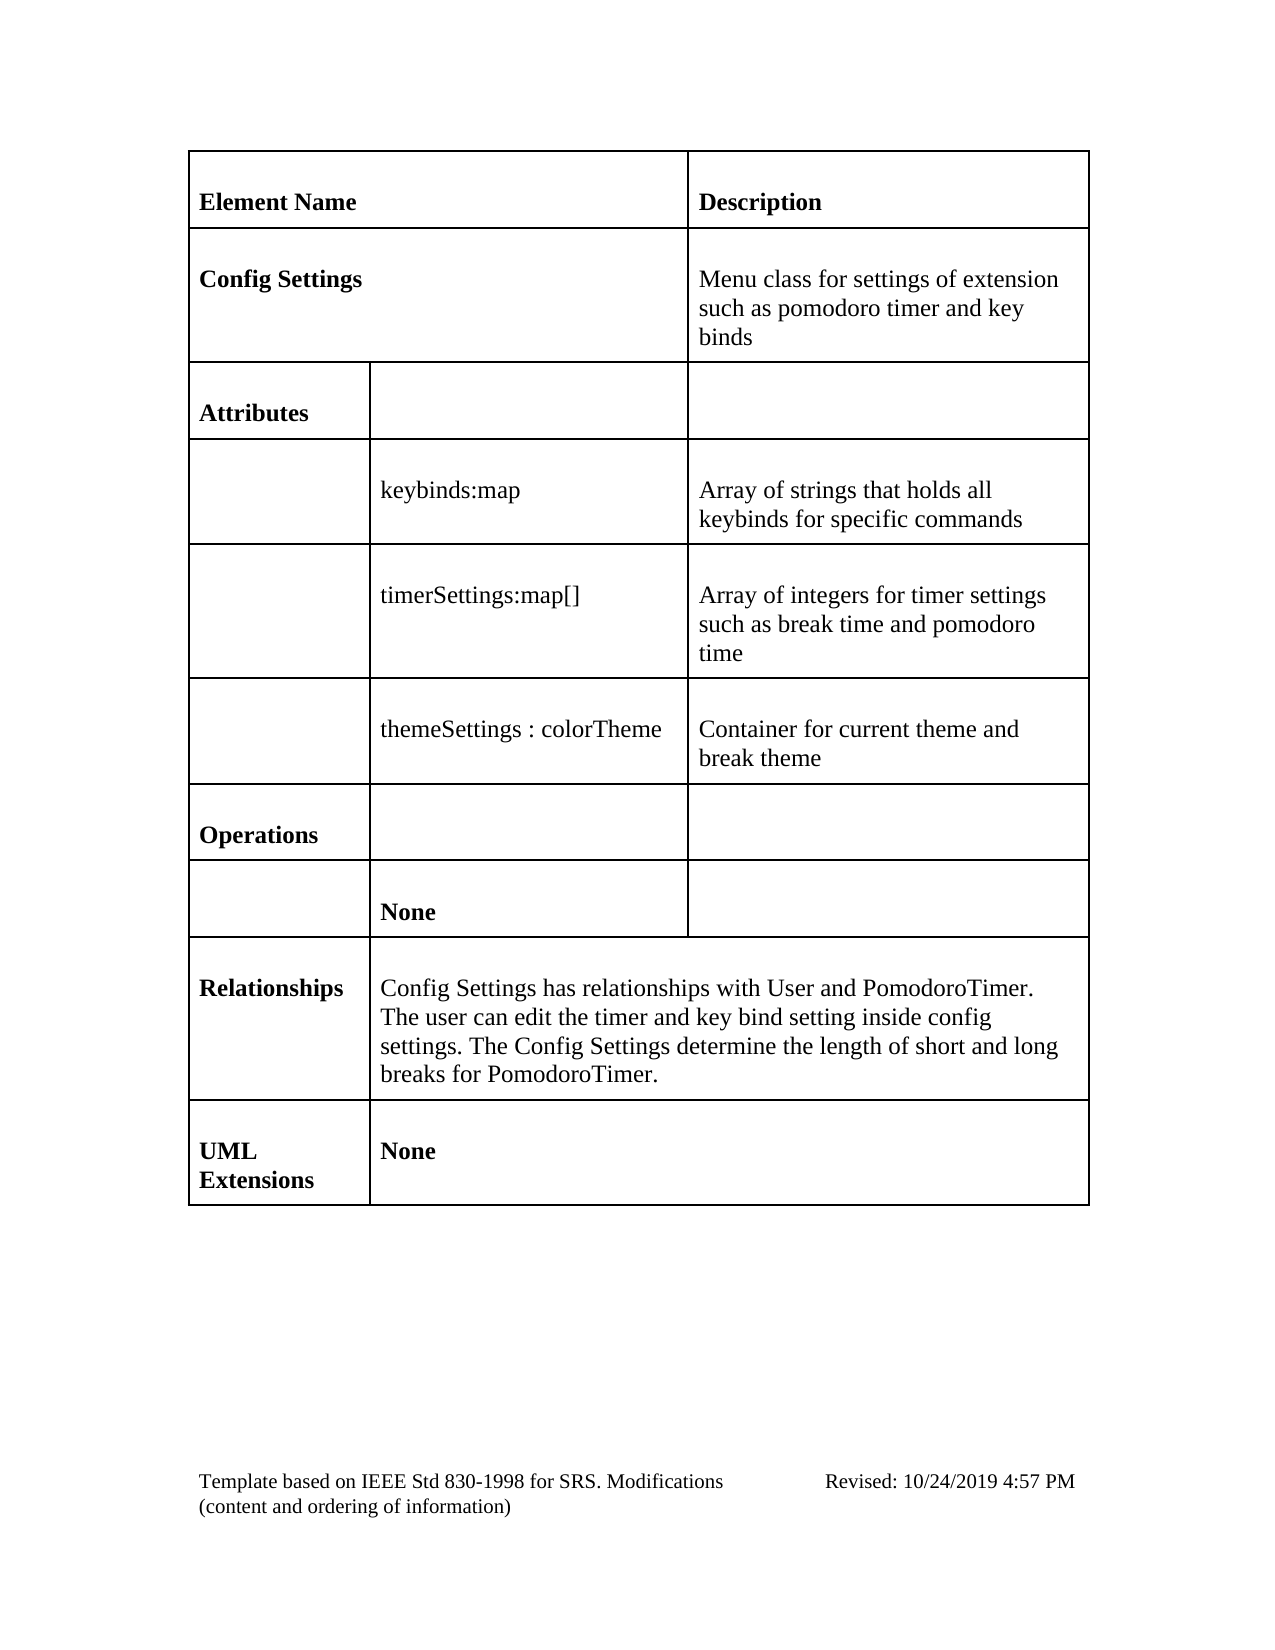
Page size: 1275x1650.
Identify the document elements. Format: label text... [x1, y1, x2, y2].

table_cell [190, 679, 369, 782]
table_cell Config Settings has relationships with User and PomodoroTimer. The user can edit the timer and key bind setting inside config settings. The Config Settings determine the length of short and long breaks for PomodoroTimer. [371, 938, 1088, 1099]
table_cell timerSettings:map[] [371, 545, 687, 677]
table_cell Attributes [190, 363, 369, 437]
table_cell UML Extensions [190, 1101, 369, 1204]
table_cell None [371, 1101, 1088, 1204]
table_cell Container for current theme and break theme [689, 679, 1088, 782]
table_cell Relationships [190, 938, 369, 1099]
table_cell [371, 785, 687, 859]
table_cell keybinds:map [371, 440, 687, 543]
table_cell Config Settings [190, 229, 687, 361]
table_header Description [689, 152, 1088, 227]
table_cell themeSettings : colorTheme [371, 679, 687, 782]
table_cell Array of integers for timer settings such as break time and pomodoro time [689, 545, 1088, 677]
table_cell [190, 861, 369, 936]
table_cell Menu class for settings of extension such as pomodoro timer and key binds [689, 229, 1088, 361]
table_cell [190, 545, 369, 677]
table_cell [689, 785, 1088, 859]
table_cell [689, 861, 1088, 936]
table_cell Array of strings that holds all keybinds for specific commands [689, 440, 1088, 543]
table_cell [371, 363, 687, 437]
table_cell [689, 363, 1088, 437]
table_cell [190, 440, 369, 543]
table_cell None [371, 861, 687, 936]
table_header Element Name [190, 152, 687, 227]
table_cell Operations [190, 785, 369, 859]
